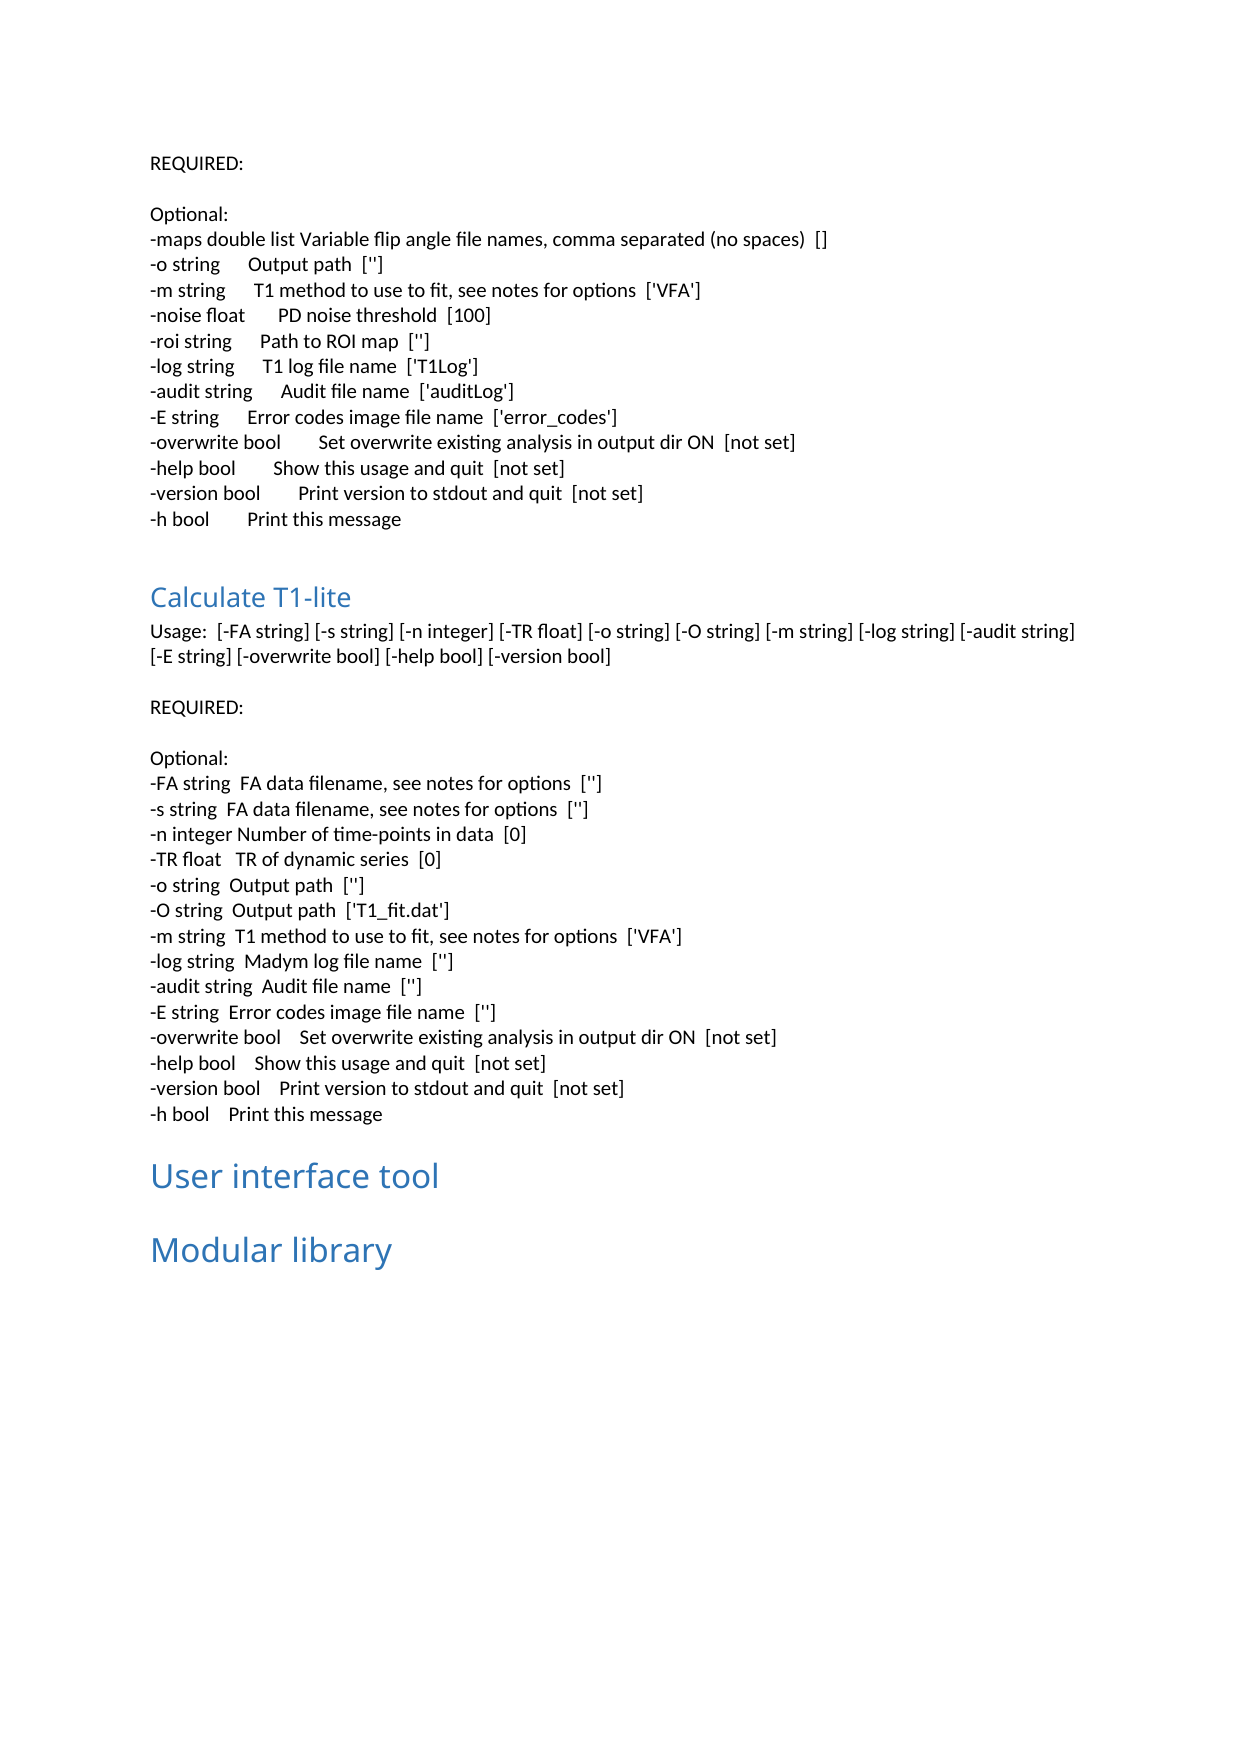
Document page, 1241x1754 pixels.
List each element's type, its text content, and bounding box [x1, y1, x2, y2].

text -noise float PD noise threshold [100] [150, 302, 1090, 328]
text -overwrite bool Set overwrite existing analysis in output dir ON [not set] [150, 429, 1090, 455]
text -n integer Number of time-points in data [0] [150, 821, 1090, 847]
text -FA string FA data filename, see notes for options [''] [150, 770, 1090, 796]
text -s string FA data filename, see notes for options [''] [150, 796, 1090, 821]
text REQUIRED: [150, 694, 1090, 719]
text -audit string Audit file name ['auditLog'] [150, 379, 1090, 404]
text -log string Madym log file name [''] [150, 948, 1090, 974]
subtitle User interface tool [150, 1153, 1090, 1199]
text -m string T1 method to use to fit, see notes for options ['VFA'] [150, 923, 1090, 948]
subtitle Calculate T1-lite [150, 578, 1090, 615]
text -version bool Print version to stdout and quit [not set] [150, 1075, 1090, 1101]
text -TR float TR of dynamic series [0] [150, 847, 1090, 872]
text -h bool Print this message [150, 506, 1090, 531]
text -help bool Show this usage and quit [not set] [150, 455, 1090, 480]
text -log string T1 log file name ['T1Log'] [150, 353, 1090, 379]
text -help bool Show this usage and quit [not set] [150, 1050, 1090, 1075]
text -version bool Print version to stdout and quit [not set] [150, 480, 1090, 506]
text -O string Output path ['T1_fit.dat'] [150, 897, 1090, 923]
text -roi string Path to ROI map [''] [150, 328, 1090, 353]
text -maps double list Variable flip angle file names, comma separated (no spaces) [] [150, 226, 1090, 252]
text Optional: [150, 201, 1090, 226]
subtitle Modular library [150, 1227, 1090, 1273]
text Optional: [150, 745, 1090, 770]
text -E string Error codes image file name [''] [150, 999, 1090, 1024]
text Usage: [-FA string] [-s string] [-n integer] [-TR float] [-o string] [-O string] [-m string] [-log string] [-audit string] [-E string] [-overwrite bool] [-help bool] [-version bool] [150, 618, 1090, 669]
text -h bool Print this message [150, 1101, 1090, 1126]
text -o string Output path [''] [150, 872, 1090, 897]
text -audit string Audit file name [''] [150, 974, 1090, 999]
text REQUIRED: [150, 150, 1090, 175]
text -overwrite bool Set overwrite existing analysis in output dir ON [not set] [150, 1024, 1090, 1050]
text -m string T1 method to use to fit, see notes for options ['VFA'] [150, 277, 1090, 302]
text -E string Error codes image file name ['error_codes'] [150, 404, 1090, 429]
text -o string Output path [''] [150, 252, 1090, 277]
